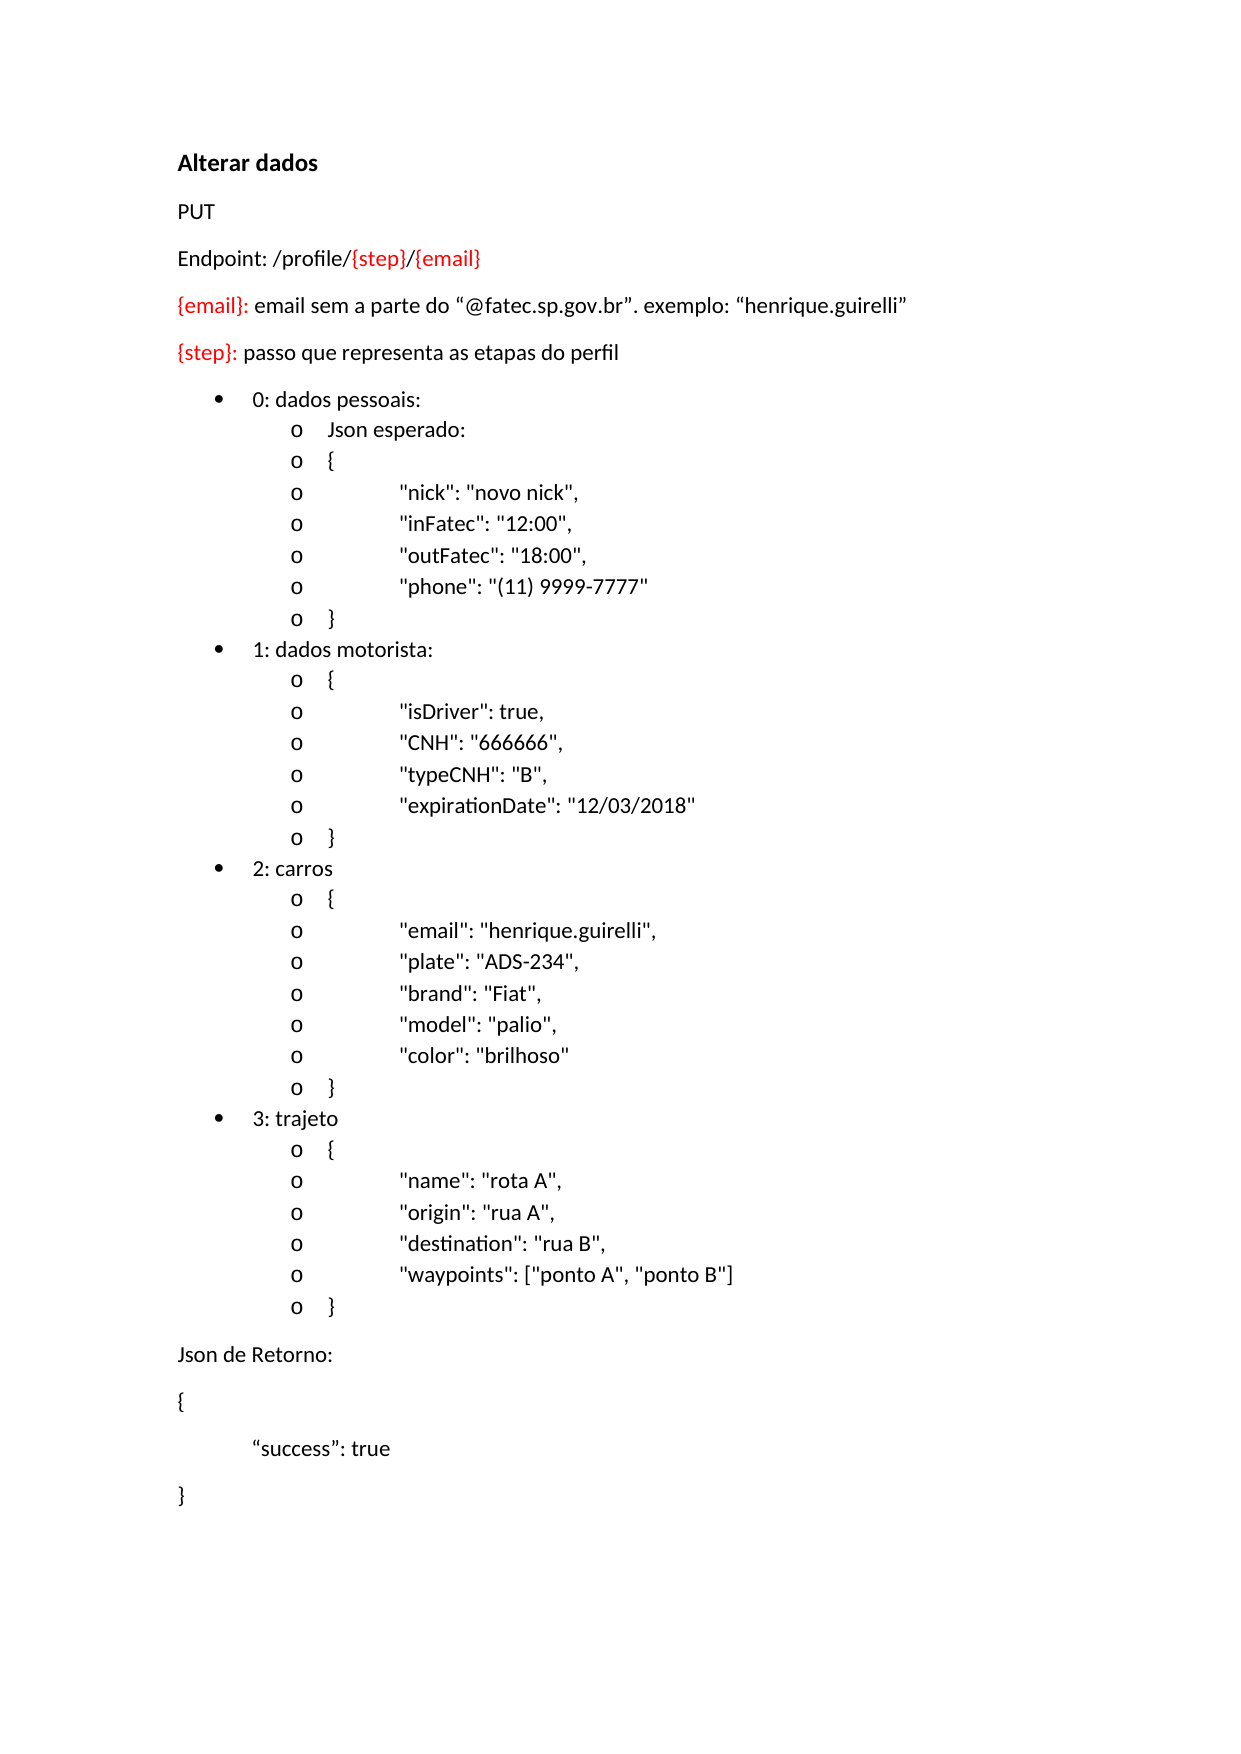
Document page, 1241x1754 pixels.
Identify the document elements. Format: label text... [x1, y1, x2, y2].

list "brand": "Fiat", [290, 979, 1063, 1008]
list "inFatec": "12:00", [290, 509, 1063, 538]
list "typeCNH": "B", [290, 760, 1063, 789]
list 2: carros [215, 854, 1063, 882]
list } [290, 1073, 1063, 1102]
text {email}: email sem a parte do “@fatec.sp.gov.br”. exemplo: “henrique.guirelli” [177, 291, 1063, 319]
list "color": "brilhoso" [290, 1042, 1063, 1071]
list "plate": "ADS-234", [290, 947, 1063, 976]
list "nick": "novo nick", [290, 478, 1063, 507]
list 1: dados motorista: [215, 635, 1063, 663]
list "outFatec": "18:00", [290, 541, 1063, 570]
list "isDriver": true, [290, 697, 1063, 726]
list { [290, 884, 1063, 913]
text “success”: true [177, 1434, 1063, 1462]
list { [290, 1135, 1063, 1164]
list "origin": "rua A", [290, 1198, 1063, 1227]
list } [290, 1292, 1063, 1321]
list "expirationDate": "12/03/2018" [290, 791, 1063, 820]
list Json esperado: [290, 415, 1063, 444]
list "phone": "(11) 9999-7777" [290, 572, 1063, 601]
text Alterar dados [177, 148, 1063, 178]
list 0: dados pessoais: [215, 385, 1063, 413]
list { [290, 446, 1063, 476]
text {step}: passo que representa as etapas do perfil [177, 338, 1063, 366]
list "CNH": "666666", [290, 728, 1063, 757]
text Endpoint: /profile/{step}/{email} [177, 244, 1063, 272]
list "waypoints": ["ponto A", "ponto B"] [290, 1261, 1063, 1290]
list { [290, 665, 1063, 694]
text Json de Retorno: [177, 1340, 1063, 1368]
text PUT [177, 197, 1063, 225]
list "name": "rota A", [290, 1166, 1063, 1195]
list "destination": "rua B", [290, 1229, 1063, 1258]
list } [290, 823, 1063, 852]
text { [177, 1387, 1063, 1415]
list 3: trajeto [215, 1104, 1063, 1132]
text } [177, 1481, 1063, 1509]
list "email": "henrique.guirelli", [290, 916, 1063, 945]
list } [290, 604, 1063, 633]
list "model": "palio", [290, 1010, 1063, 1039]
